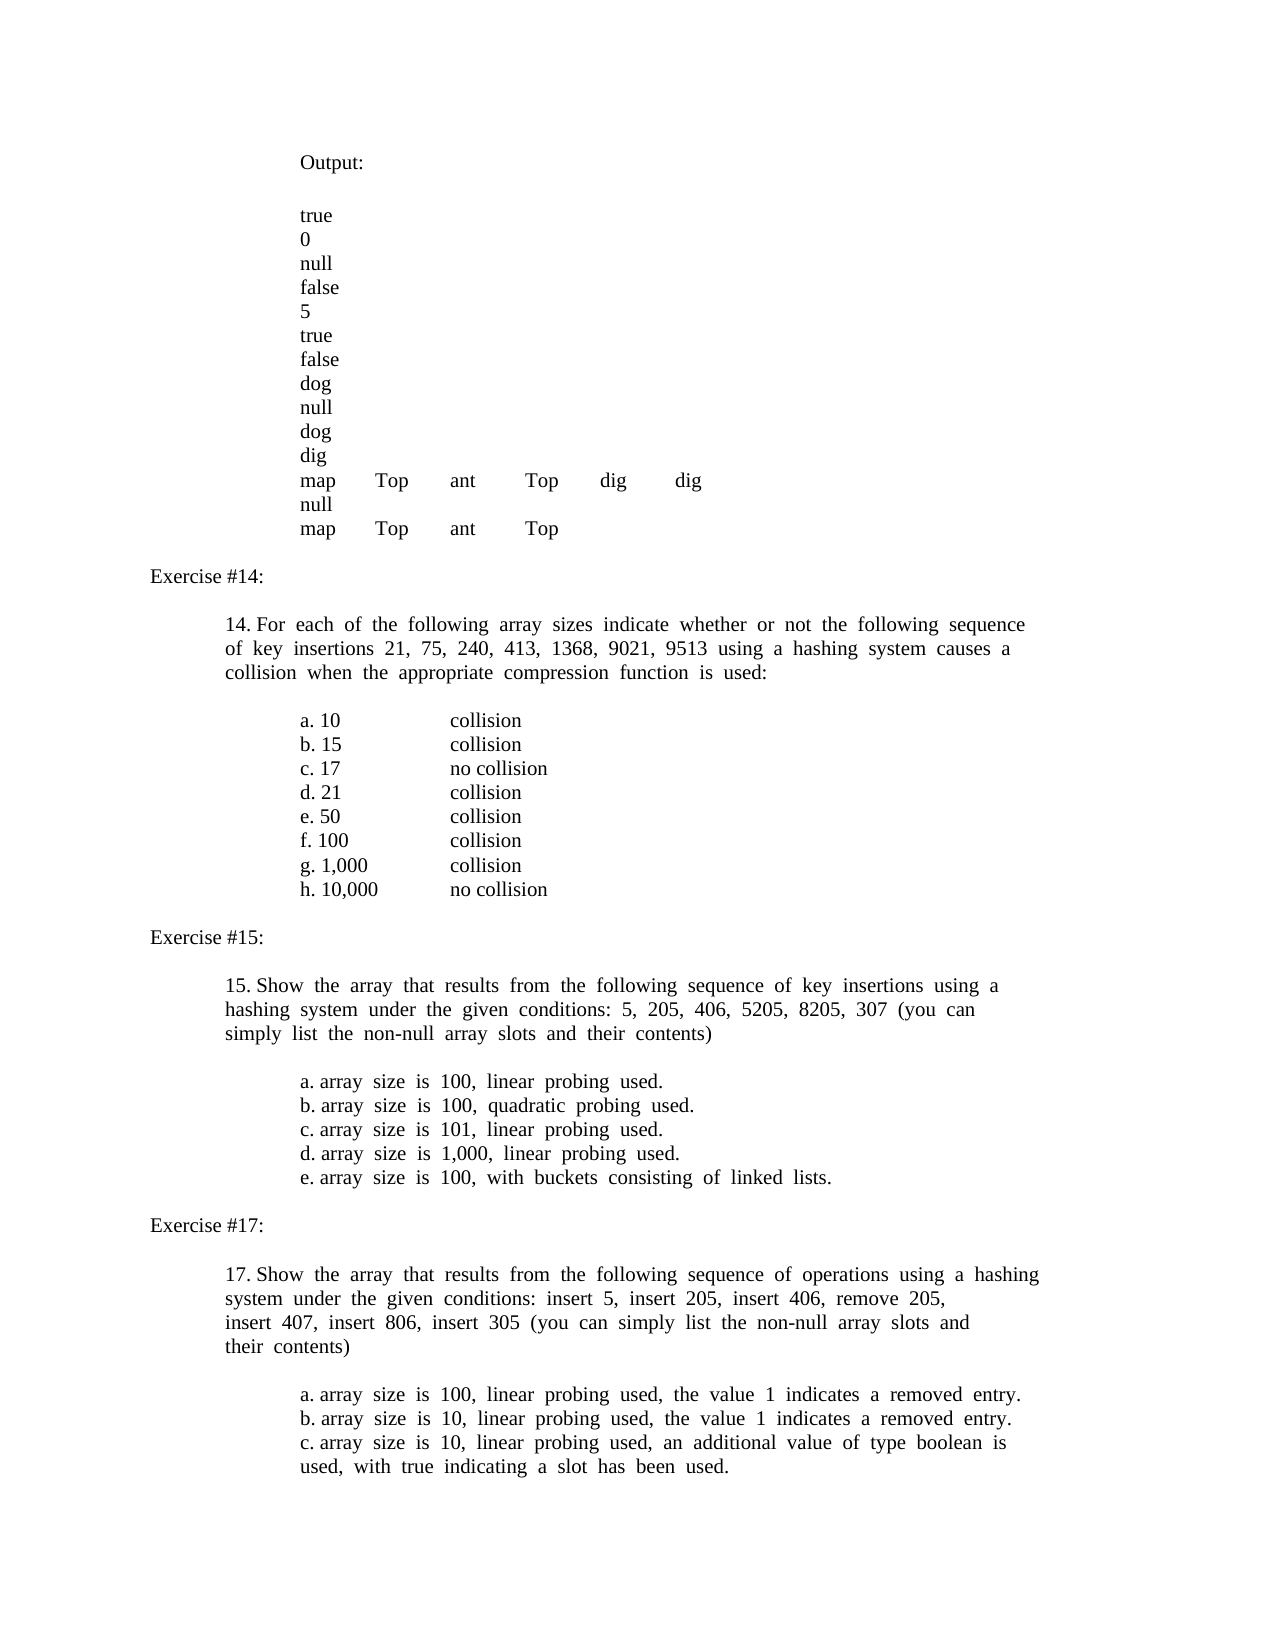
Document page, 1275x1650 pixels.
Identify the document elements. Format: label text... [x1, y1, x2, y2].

text null [300, 492, 1125, 516]
text c. array size is 101, linear probing used. [300, 1117, 1125, 1141]
text hashing system under the given conditions: 5, 205, 406, 5205, 8205, 307 (you can [225, 997, 1125, 1021]
text c. array size is 10, linear probing used, an additional value of type boolean is [300, 1430, 1125, 1454]
text of key insertions 21, 75, 240, 413, 1368, 9021, 9513 using a hashing system causes a [225, 636, 1125, 660]
text e. 50 collision [225, 804, 1125, 828]
text map Top ant Top [300, 516, 1125, 540]
text 14. For each of the following array sizes indicate whether or not the following sequence [225, 612, 1125, 636]
text a. array size is 100, linear probing used. [300, 1069, 1125, 1093]
text 17. Show the array that results from the following sequence of operations using a hashing [225, 1262, 1125, 1286]
text null [300, 395, 1125, 419]
text 15. Show the array that results from the following sequence of key insertions using a [225, 973, 1125, 997]
text collision when the appropriate compression function is used: [225, 660, 1125, 684]
text Exercise #15: [150, 925, 1125, 949]
text map Top ant Top dig dig [300, 467, 1125, 492]
text false [300, 347, 1125, 371]
text 5 [300, 299, 1125, 323]
text Exercise #17: [150, 1213, 1125, 1237]
text b. array size is 10, linear probing used, the value 1 indicates a removed entry. [300, 1406, 1125, 1430]
text e. array size is 100, with buckets consisting of linked lists. [225, 1165, 1125, 1189]
text true [300, 203, 1125, 227]
text 0 [300, 227, 1125, 251]
text false [300, 275, 1125, 299]
text h. 10,000 no collision [225, 877, 1125, 901]
text insert 407, insert 806, insert 305 (you can simply list the non-null array slots and [225, 1310, 1125, 1334]
text g. 1,000 collision [225, 852, 1125, 877]
text dig [300, 443, 1125, 467]
text dog [300, 419, 1125, 443]
text b. array size is 100, quadratic probing used. [300, 1093, 1125, 1117]
text a. 10 collision [225, 708, 1125, 732]
text Output: [300, 150, 1125, 174]
text used, with true indicating a slot has been used. [300, 1454, 1125, 1478]
text their contents) [225, 1334, 1125, 1358]
text d. array size is 1,000, linear probing used. [300, 1141, 1125, 1165]
text system under the given conditions: insert 5, insert 205, insert 406, remove 205, [225, 1286, 1125, 1310]
text null [300, 251, 1125, 275]
text f. 100 collision [225, 828, 1125, 852]
text b. 15 collision [225, 732, 1125, 756]
text a. array size is 100, linear probing used, the value 1 indicates a removed entry. [300, 1382, 1125, 1406]
text dog [300, 371, 1125, 395]
text c. 17 no collision [225, 756, 1125, 780]
text true [300, 323, 1125, 347]
text simply list the non-null array slots and their contents) [225, 1021, 1125, 1045]
text d. 21 collision [225, 780, 1125, 804]
text Exercise #14: [150, 564, 1125, 588]
